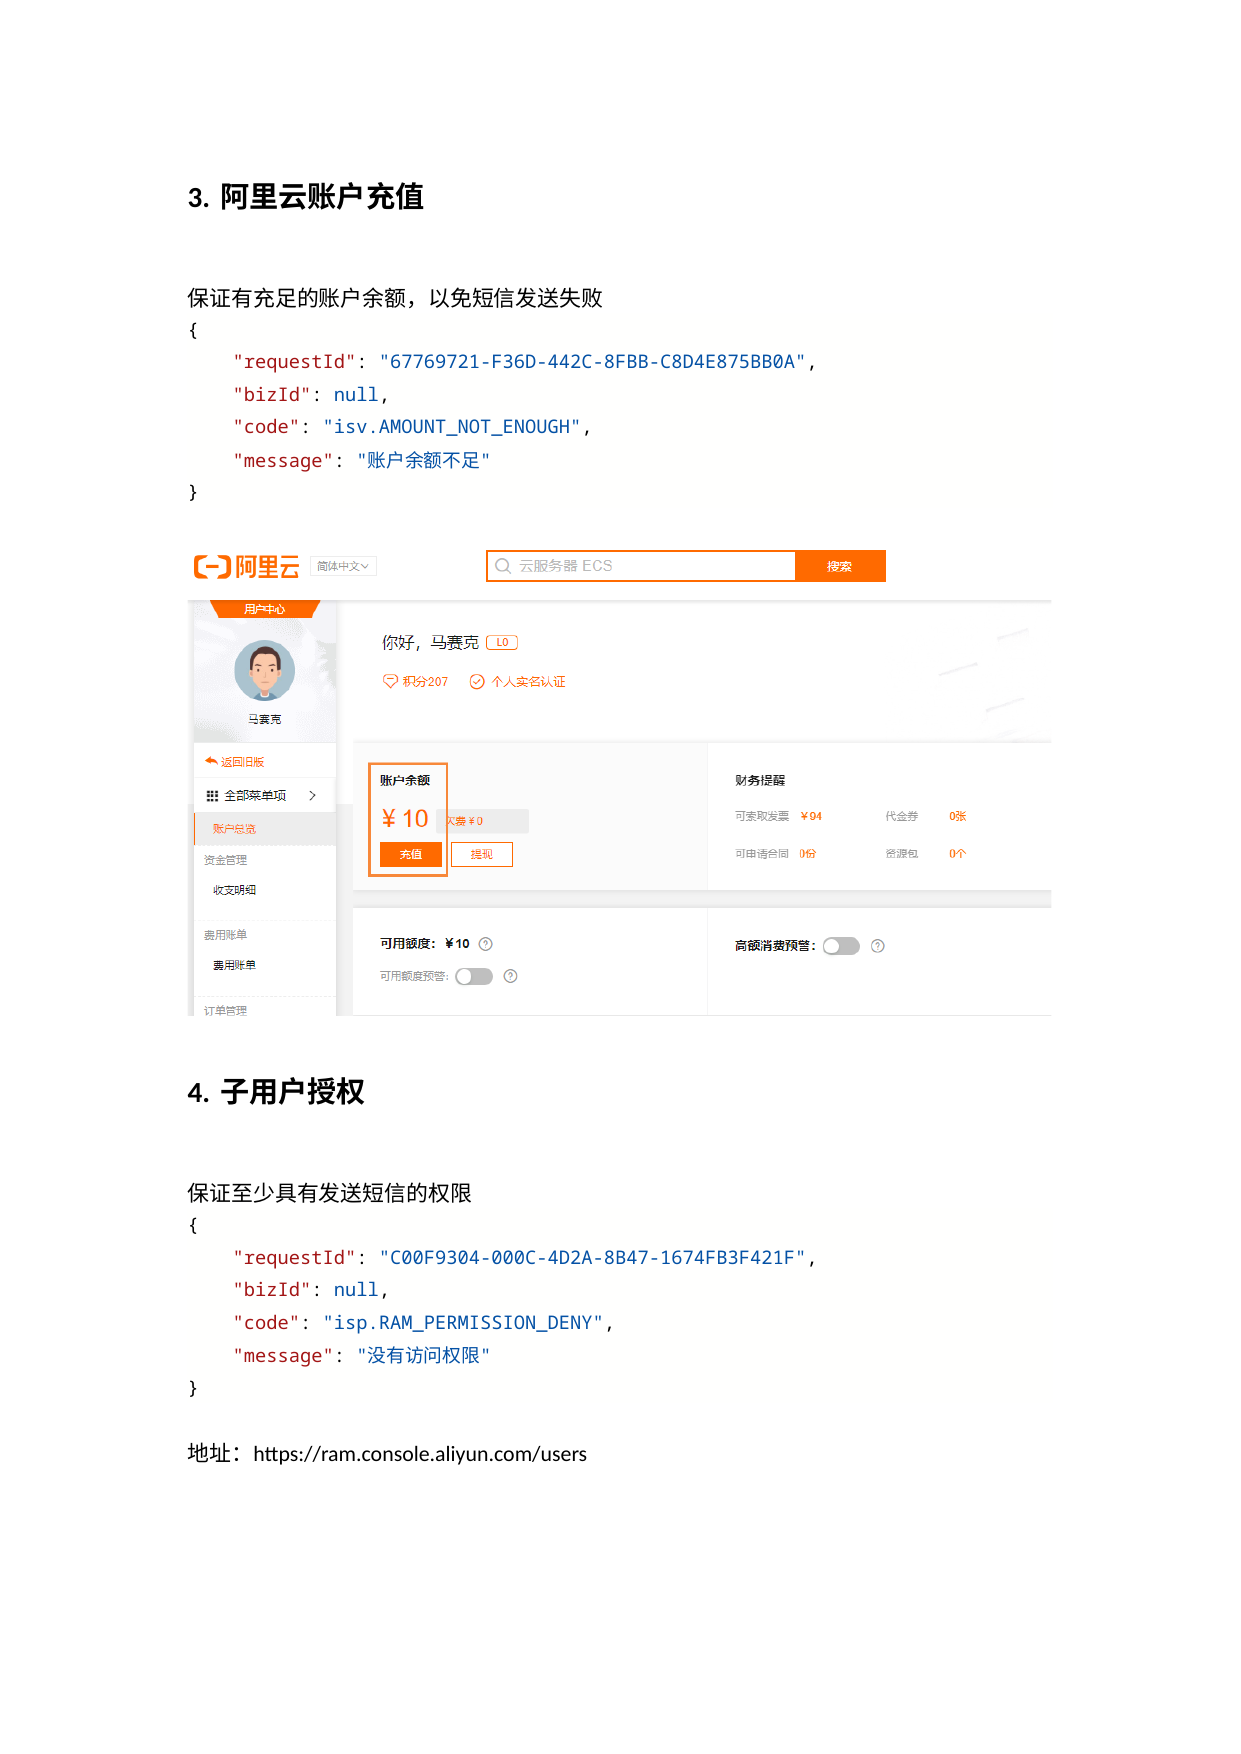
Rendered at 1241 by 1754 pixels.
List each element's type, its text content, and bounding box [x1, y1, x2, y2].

text } [187, 475, 1053, 508]
text } [187, 1371, 1053, 1403]
list 保证至少具有发送短信的权限 [187, 1176, 1053, 1208]
text "code": "isp.RAM_PERMISSION_DENY", [187, 1306, 1053, 1338]
text "code": "isv.AMOUNT_NOT_ENOUGH", [187, 410, 1053, 443]
text "message": "没有访问权限" [187, 1338, 1053, 1371]
text { [187, 1208, 1053, 1241]
text "message": "账户余额不足" [187, 443, 1053, 475]
subtitle 子用户授权 [187, 1057, 1053, 1122]
picture [187, 540, 1052, 1016]
text "bizId": null, [187, 378, 1053, 410]
text "bizId": null, [187, 1273, 1053, 1306]
subtitle 阿里云账户充值 [187, 162, 1053, 227]
text 保证有充足的账户余额，以免短信发送失败 [187, 280, 1053, 313]
list 地址：https://ram.console.aliyun.com/users [187, 1436, 1053, 1468]
text { [187, 313, 1053, 345]
text "requestId": "67769721-F36D-442C-8FBB-C8D4E875BB0A", [187, 345, 1053, 378]
text "requestId": "C00F9304-000C-4D2A-8B47-1674FB3F421F", [187, 1241, 1053, 1273]
